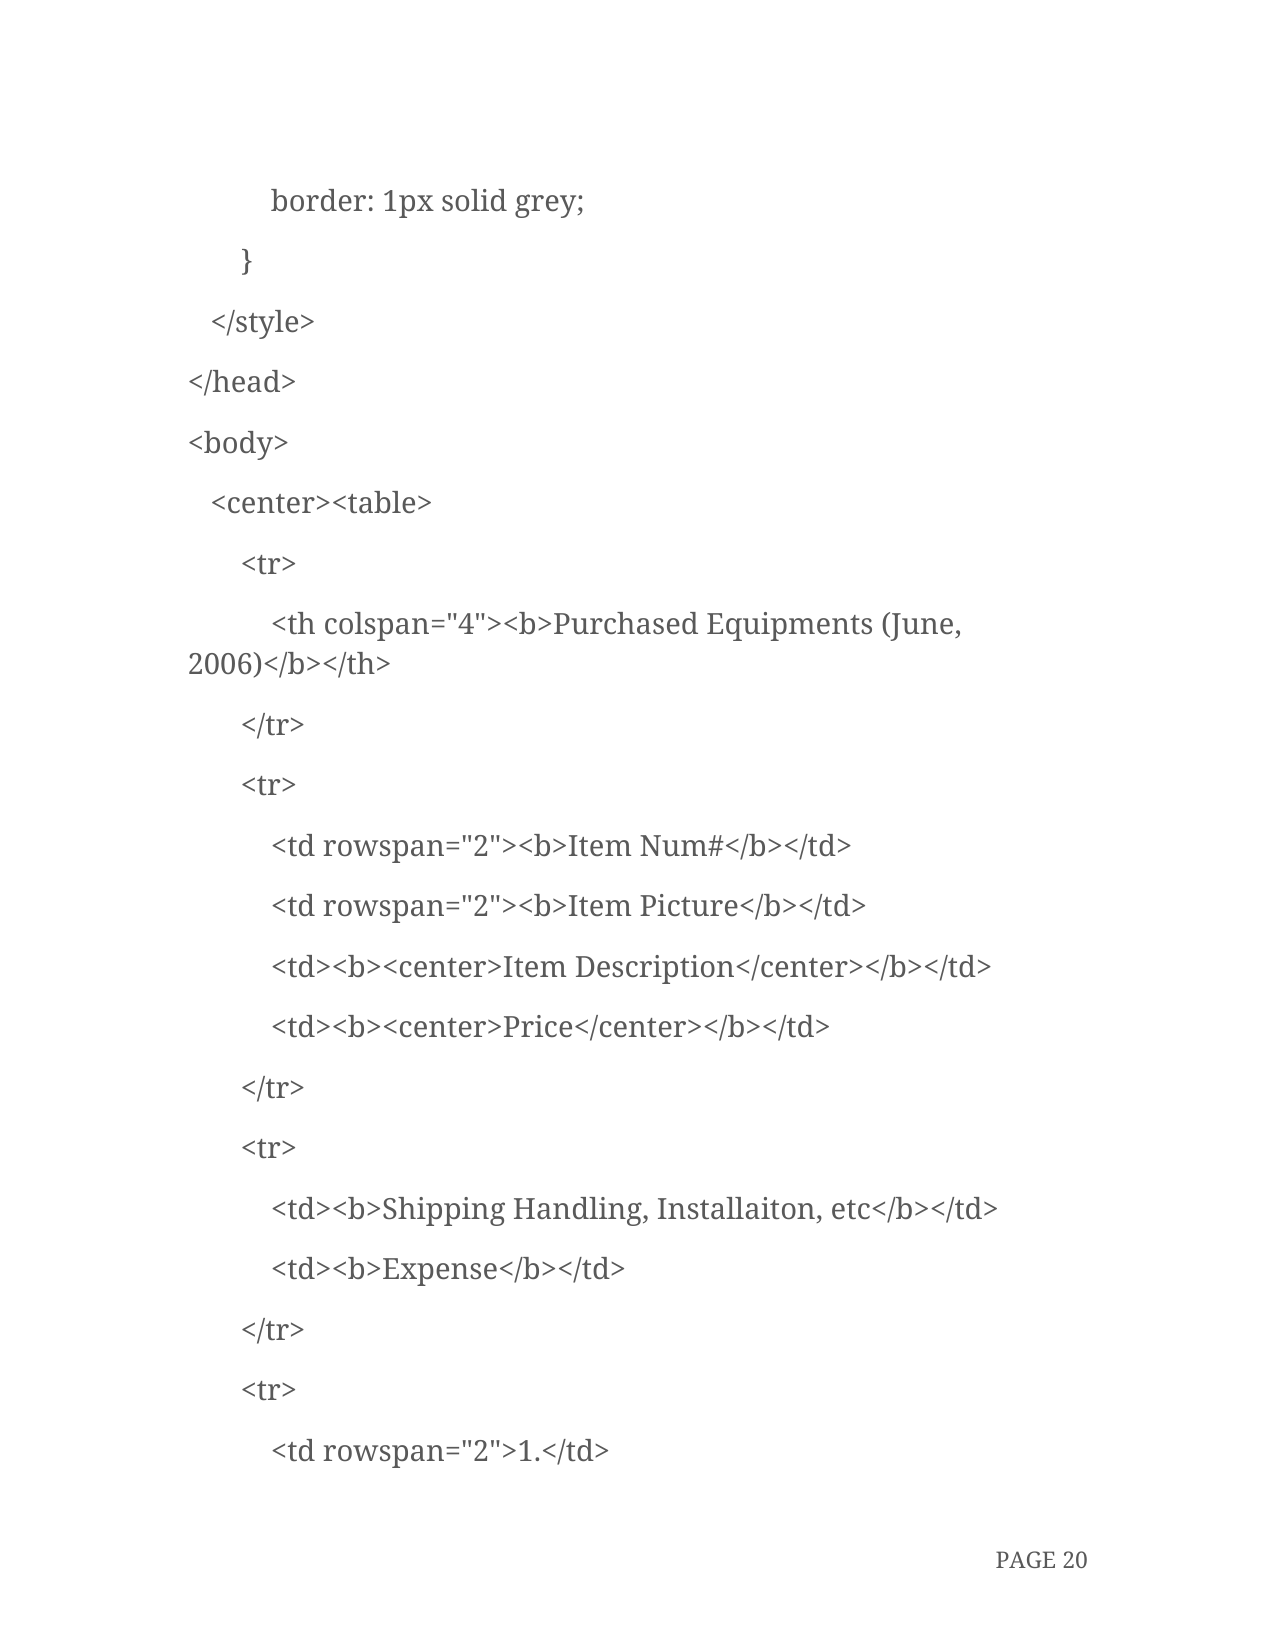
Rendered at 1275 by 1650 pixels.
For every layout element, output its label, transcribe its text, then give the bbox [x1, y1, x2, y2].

text <td rowspan="2"><b>Item Num#</b></td> [187, 825, 1087, 864]
text <th colspan="4"><b>Purchased Equipments (June, 2006)</b></th> [187, 604, 1087, 683]
text <tr> [187, 764, 1087, 804]
text </head> [187, 362, 1087, 401]
text <td><b>Expense</b></td> [187, 1248, 1087, 1288]
text <td rowspan="2">1.</td> [187, 1430, 1087, 1470]
text <tr> [187, 543, 1087, 583]
text <center><table> [187, 483, 1087, 522]
text } [187, 241, 1087, 280]
text <tr> [187, 1127, 1087, 1167]
text <td><b><center>Item Description</center></b></td> [187, 946, 1087, 986]
text </tr> [187, 704, 1087, 743]
text <td rowspan="2"><b>Item Picture</b></td> [187, 885, 1087, 925]
text <td><b>Shipping Handling, Installaiton, etc</b></td> [187, 1188, 1087, 1228]
text border: 1px solid grey; [187, 180, 1087, 220]
text </style> [187, 301, 1087, 341]
text </tr> [187, 1309, 1087, 1349]
text <td><b><center>Price</center></b></td> [187, 1006, 1087, 1046]
text </tr> [187, 1067, 1087, 1107]
text <tr> [187, 1369, 1087, 1409]
text <body> [187, 422, 1087, 462]
